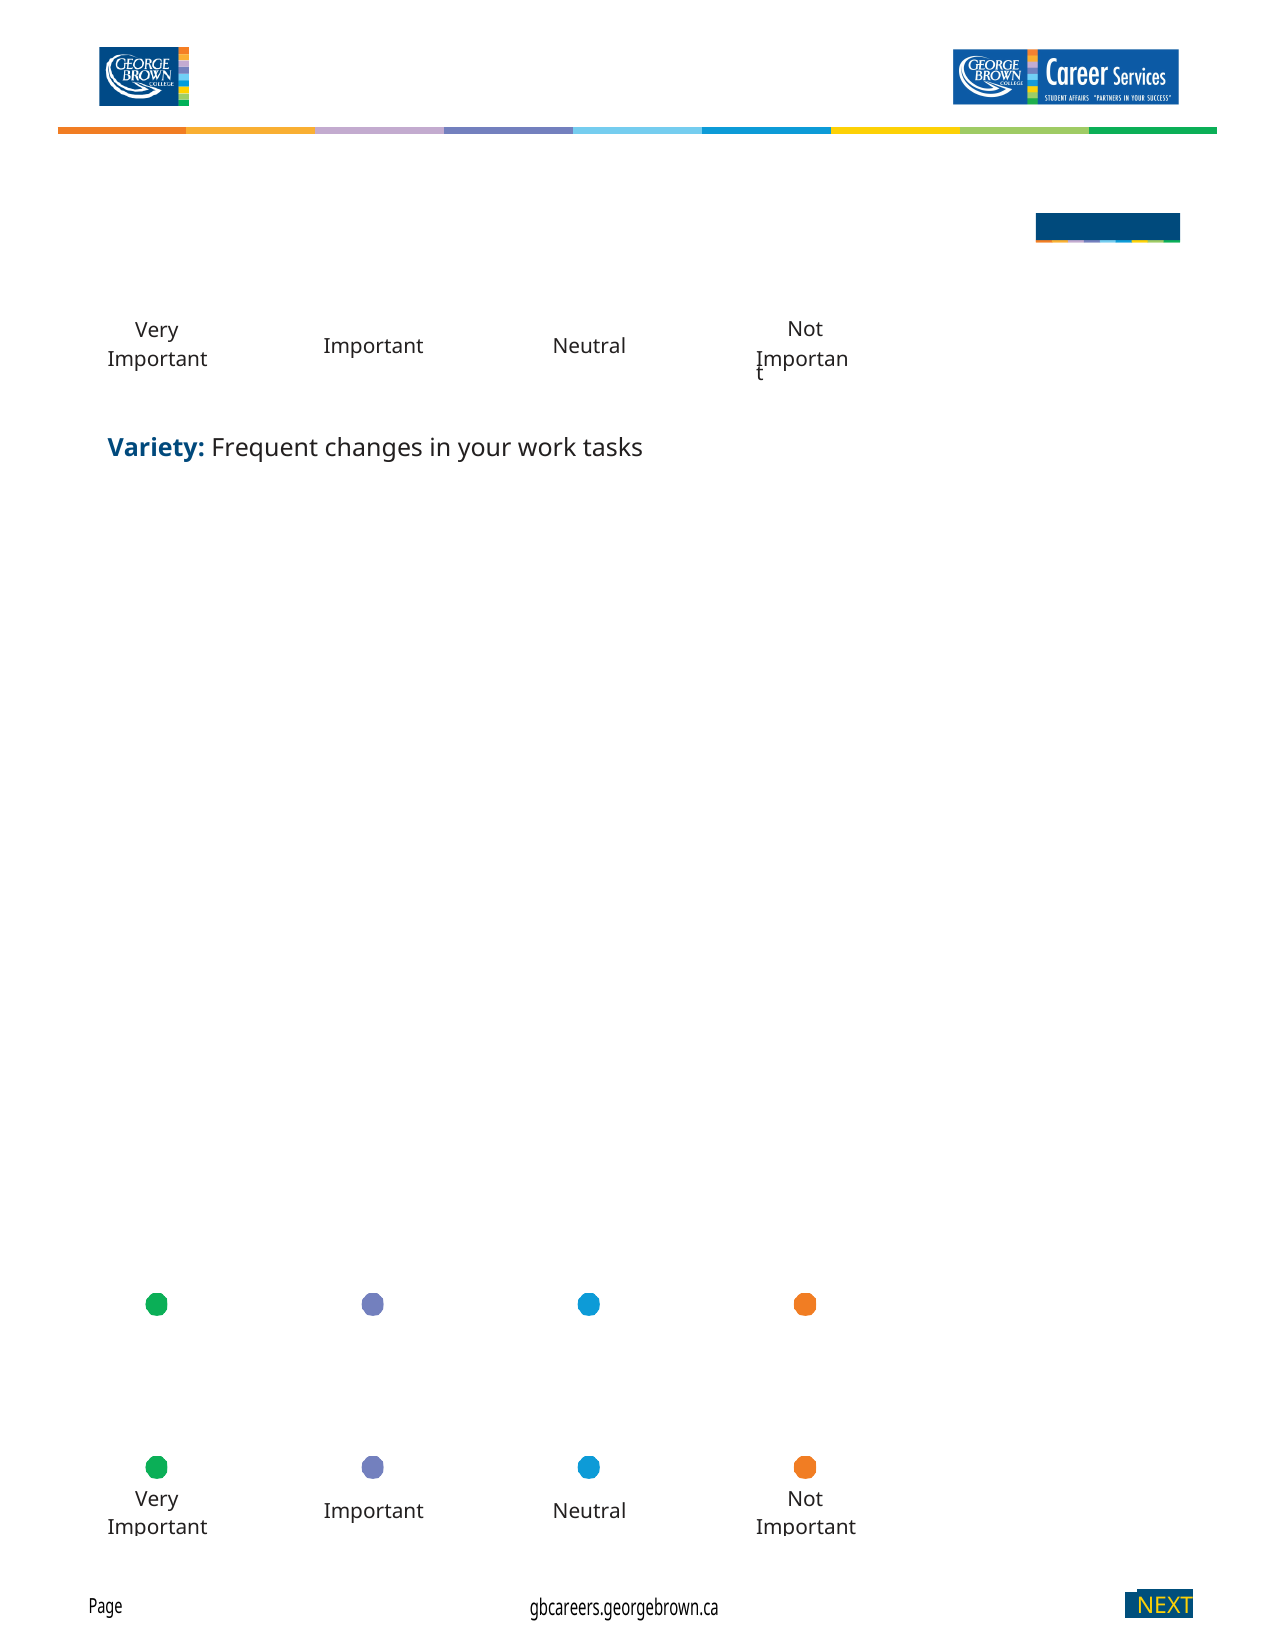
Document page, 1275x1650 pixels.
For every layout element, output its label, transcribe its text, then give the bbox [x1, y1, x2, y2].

text Important Neutral Not Important [323, 335, 854, 387]
picture [793, 1456, 817, 1479]
text Very Important [107, 315, 208, 372]
picture [953, 49, 1180, 105]
picture [145, 1293, 168, 1316]
text Variety: Frequent changes in your work tasks [107, 429, 1275, 464]
picture [145, 1456, 168, 1479]
picture [361, 1293, 384, 1316]
picture [99, 47, 189, 106]
picture [793, 1293, 817, 1316]
picture [361, 1456, 384, 1479]
